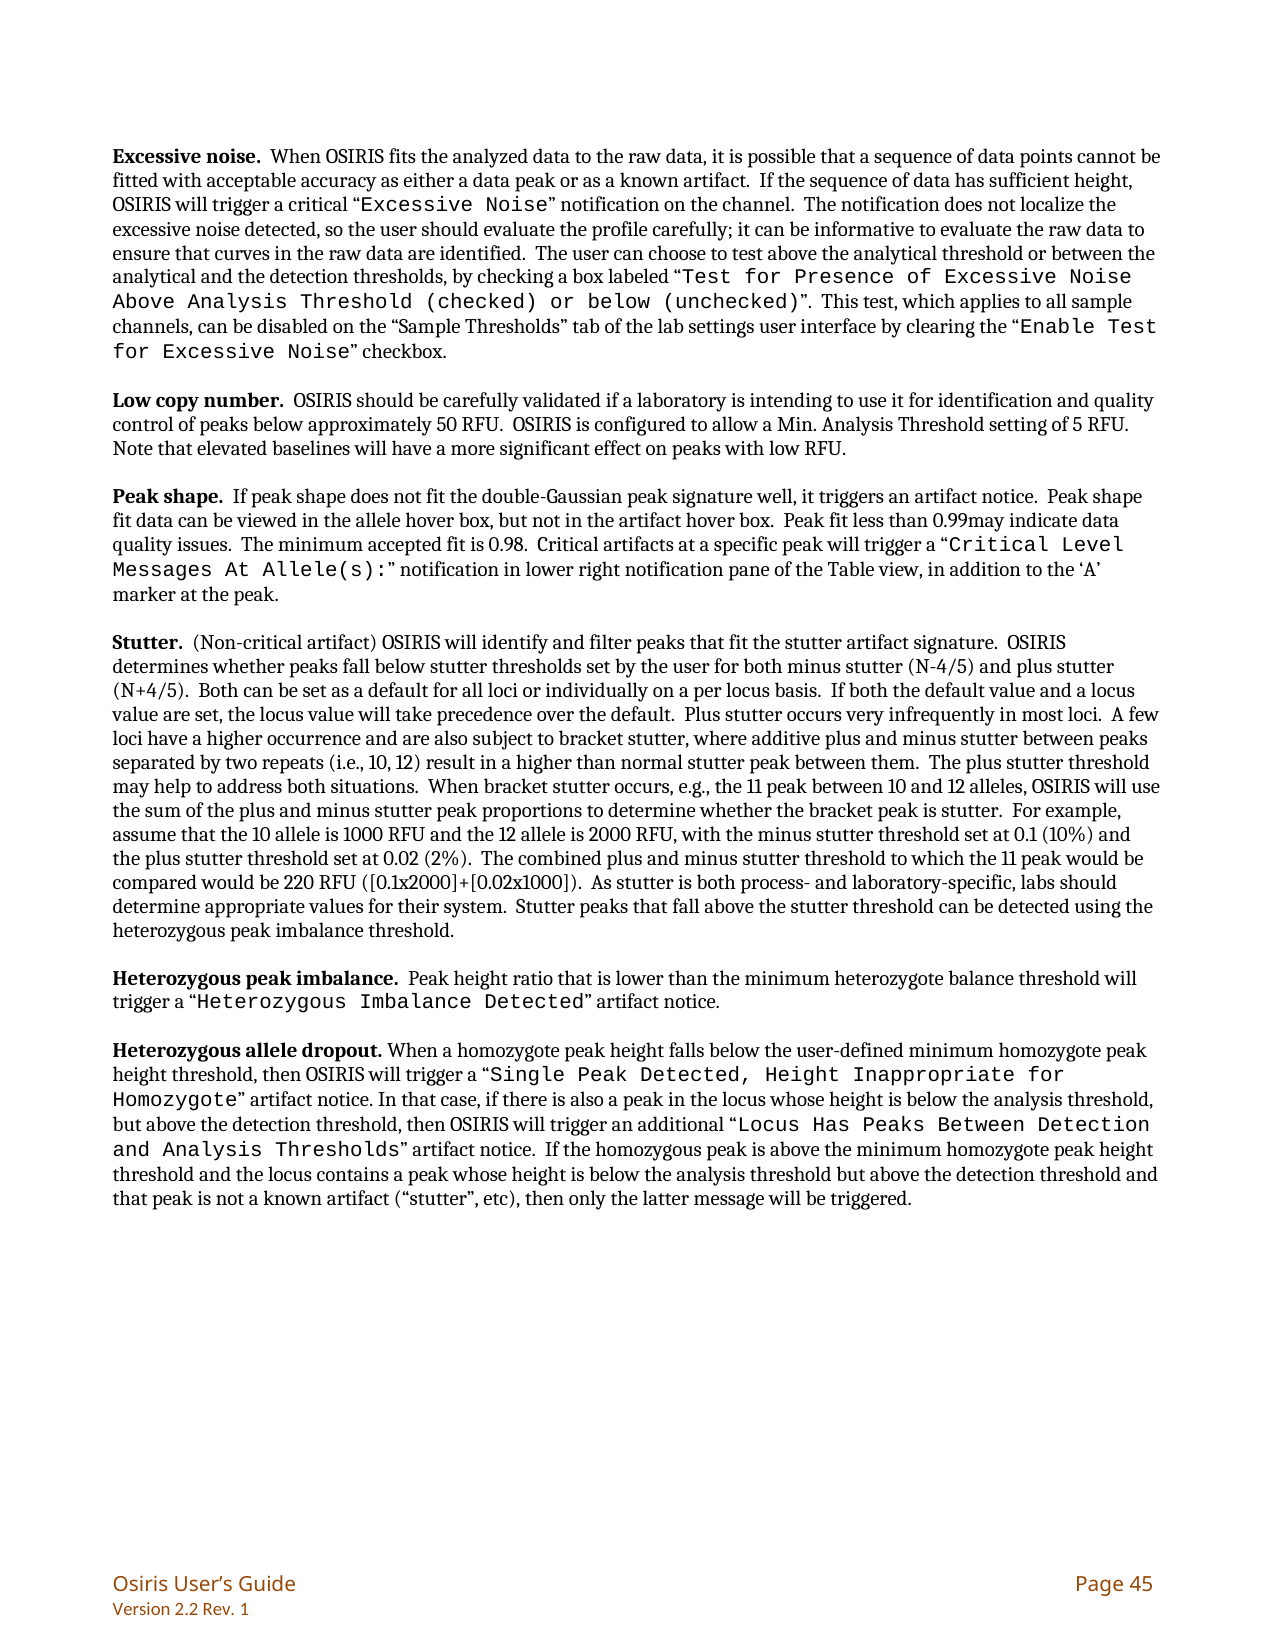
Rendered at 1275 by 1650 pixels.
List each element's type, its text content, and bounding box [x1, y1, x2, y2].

text Low copy number. OSIRIS should be carefully validated if a laboratory is intending to use it for identification and quality control of peaks below approximately 50 RFU. OSIRIS is configured to allow a Min. Analysis Threshold setting of 5 RFU. Note that elevated baselines will have a more significant effect on peaks with low RFU. [112, 389, 1162, 461]
text Peak shape. If peak shape does not fit the double-Gaussian peak signature well, it triggers an artifact notice. Peak shape fit data can be viewed in the allele hover box, but not in the artifact hover box. Peak fit less than 0.99may indicate data quality issues. The minimum accepted fit is 0.98. Critical artifacts at a specific peak will trigger a “Critical Level Messages At Allele(s):” notification in lower right notification pane of the Table view, in addition to the ‘A’ marker at the peak. [112, 485, 1162, 607]
text Heterozygous allele dropout. When a homozygote peak height falls below the user-defined minimum homozygote peak height threshold, then OSIRIS will trigger a “Single Peak Detected, Height Inappropriate for Homozygote” artifact notice. In that case, if there is also a peak in the locus whose height is below the analysis threshold, but above the detection threshold, then OSIRIS will trigger an additional “Locus Has Peaks Between Detection and Analysis Thresholds” artifact notice. If the homozygous peak is above the minimum homozygote peak height threshold and the locus contains a peak whose height is below the analysis threshold but above the detection threshold and that peak is not a known artifact (“stutter”, etc), then only the latter message will be triggered. [112, 1039, 1162, 1211]
text Excessive noise. When OSIRIS fits the analyzed data to the raw data, it is possible that a sequence of data points cannot be fitted with acceptable accuracy as either a data peak or as a known artifact. If the sequence of data has sufficient height, OSIRIS will trigger a critical “Excessive Noise” notification on the channel. The notification does not localize the excessive noise detected, so the user should evaluate the profile carefully; it can be informative to evaluate the raw data to ensure that curves in the raw data are identified. The user can choose to test above the analytical threshold or between the analytical and the detection thresholds, by checking a box labeled “Test for Presence of Excessive Noise Above Analysis Threshold (checked) or below (unchecked)”. This test, which applies to all sample channels, can be disabled on the “Sample Thresholds” tab of the lab settings user interface by clearing the “Enable Test for Excessive Noise” checkbox. [112, 144, 1162, 365]
text Stutter. (Non-critical artifact) OSIRIS will identify and filter peaks that fit the stutter artifact signature. OSIRIS determines whether peaks fall below stutter thresholds set by the user for both minus stutter (N-4/5) and plus stutter (N+4/5). Both can be set as a default for all loci or individually on a per locus basis. If both the default value and a locus value are set, the locus value will take precedence over the default. Plus stutter occurs very infrequently in most loci. A few loci have a higher occurrence and are also subject to bracket stutter, where additive plus and minus stutter between peaks separated by two repeats (i.e., 10, 12) result in a higher than normal stutter peak between them. The plus stutter threshold may help to address both situations. When bracket stutter occurs, e.g., the 11 peak between 10 and 12 alleles, OSIRIS will use the sum of the plus and minus stutter peak proportions to determine whether the bracket peak is stutter. For example, assume that the 10 allele is 1000 RFU and the 12 allele is 2000 RFU, with the minus stutter threshold set at 0.1 (10%) and the plus stutter threshold set at 0.02 (2%). The combined plus and minus stutter threshold to which the 11 peak would be compared would be 220 RFU ([0.1x2000]+[0.02x1000]). As stutter is both process- and laboratory-specific, labs should determine appropriate values for their system. Stutter peaks that fall above the stutter threshold can be detected using the heterozygous peak imbalance threshold. [112, 631, 1162, 942]
text Heterozygous peak imbalance. Peak height ratio that is lower than the minimum heterozygote balance threshold will trigger a “Heterozygous Imbalance Detected” artifact notice. [112, 966, 1162, 1015]
